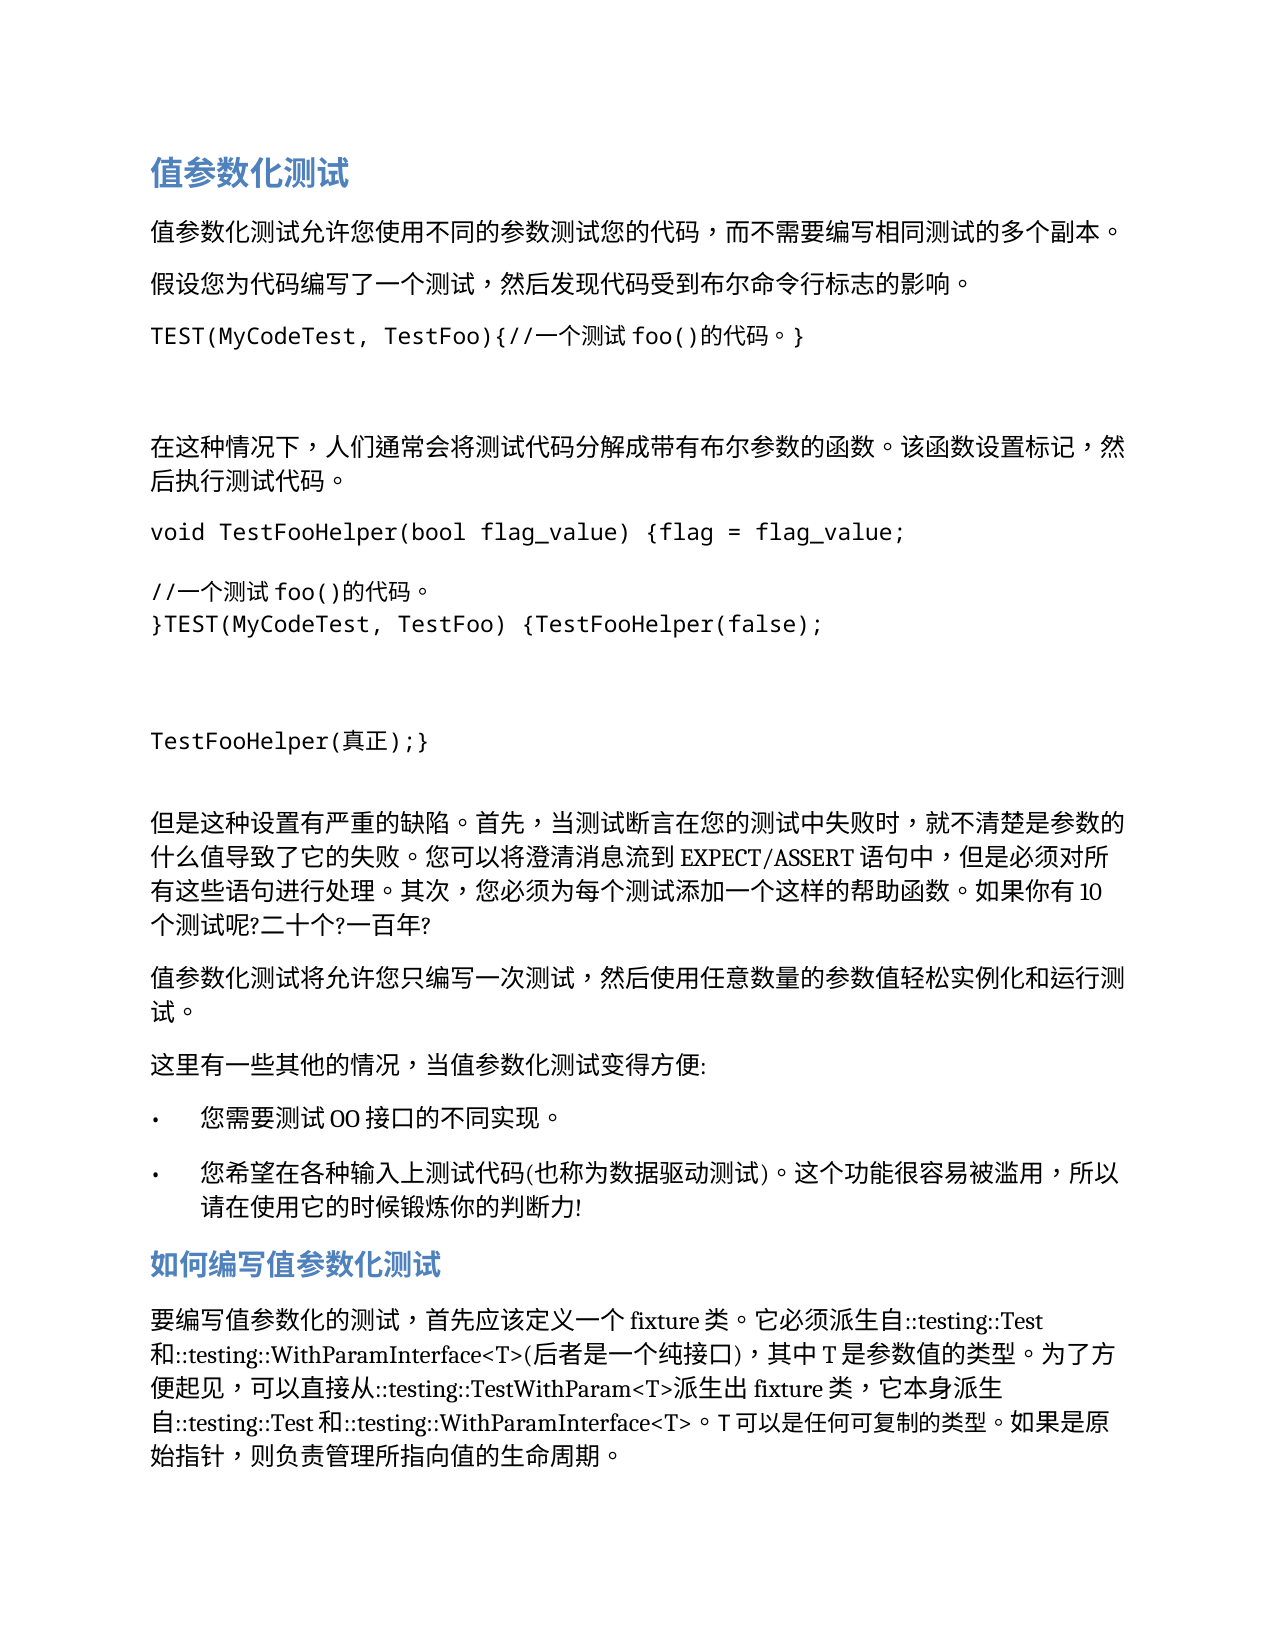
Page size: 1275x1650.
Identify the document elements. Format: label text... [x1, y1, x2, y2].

text TEST(MyCodeTest, TestFoo){//一个测试foo()的代码。} [150, 320, 1125, 408]
text 但是这种设置有严重的缺陷。首先，当测试断言在您的测试中失败时，就不清楚是参数的什么值导致了它的失败。您可以将澄清消息流到EXPECT/ASSERT语句中，但是必须对所有这些语句进行处理。其次，您必须为每个测试添加一个这样的帮助函数。如果你有10个测试呢?二十个?一百年? [150, 806, 1125, 942]
text 假设您为代码编写了一个测试，然后发现代码受到布尔命令行标志的影响。 [150, 267, 1125, 301]
text void TestFooHelper(bool flag_value) {flag = flag_value; //一个测试foo()的代码。 }TEST(MyCodeTest, TestFoo) {TestFooHelper(false); TestFooHelper(真正);} [150, 516, 1125, 785]
subtitle 如何编写值参数化测试 [150, 1244, 1125, 1284]
text 这里有一些其他的情况，当值参数化测试变得方便: [150, 1048, 1125, 1082]
text 在这种情况下，人们通常会将测试代码分解成带有布尔参数的函数。该函数设置标记，然后执行测试代码。 [150, 429, 1125, 497]
text 要编写值参数化的测试，首先应该定义一个fixture类。它必须派生自::testing::Test和::testing::WithParamInterface<T>(后者是一个纯接口)，其中T是参数值的类型。为了方便起见，可以直接从::testing::TestWithParam<T>派生出fixture类，它本身派生自::testing::Test和::testing::WithParamInterface<T>。T可以是任何可复制的类型。如果是原始指针，则负责管理所指向值的生命周期。 [150, 1303, 1125, 1473]
list 您希望在各种输入上测试代码(也称为数据驱动测试)。这个功能很容易被滥用，所以请在使用它的时候锻炼你的判断力! [150, 1155, 1125, 1223]
text 值参数化测试将允许您只编写一次测试，然后使用任意数量的参数值轻松实例化和运行测试。 [150, 961, 1125, 1029]
list 您需要测试OO接口的不同实现。 [150, 1101, 1125, 1134]
text 值参数化测试允许您使用不同的参数测试您的代码，而不需要编写相同测试的多个副本。 [150, 214, 1125, 248]
subtitle 值参数化测试 [150, 150, 1125, 195]
